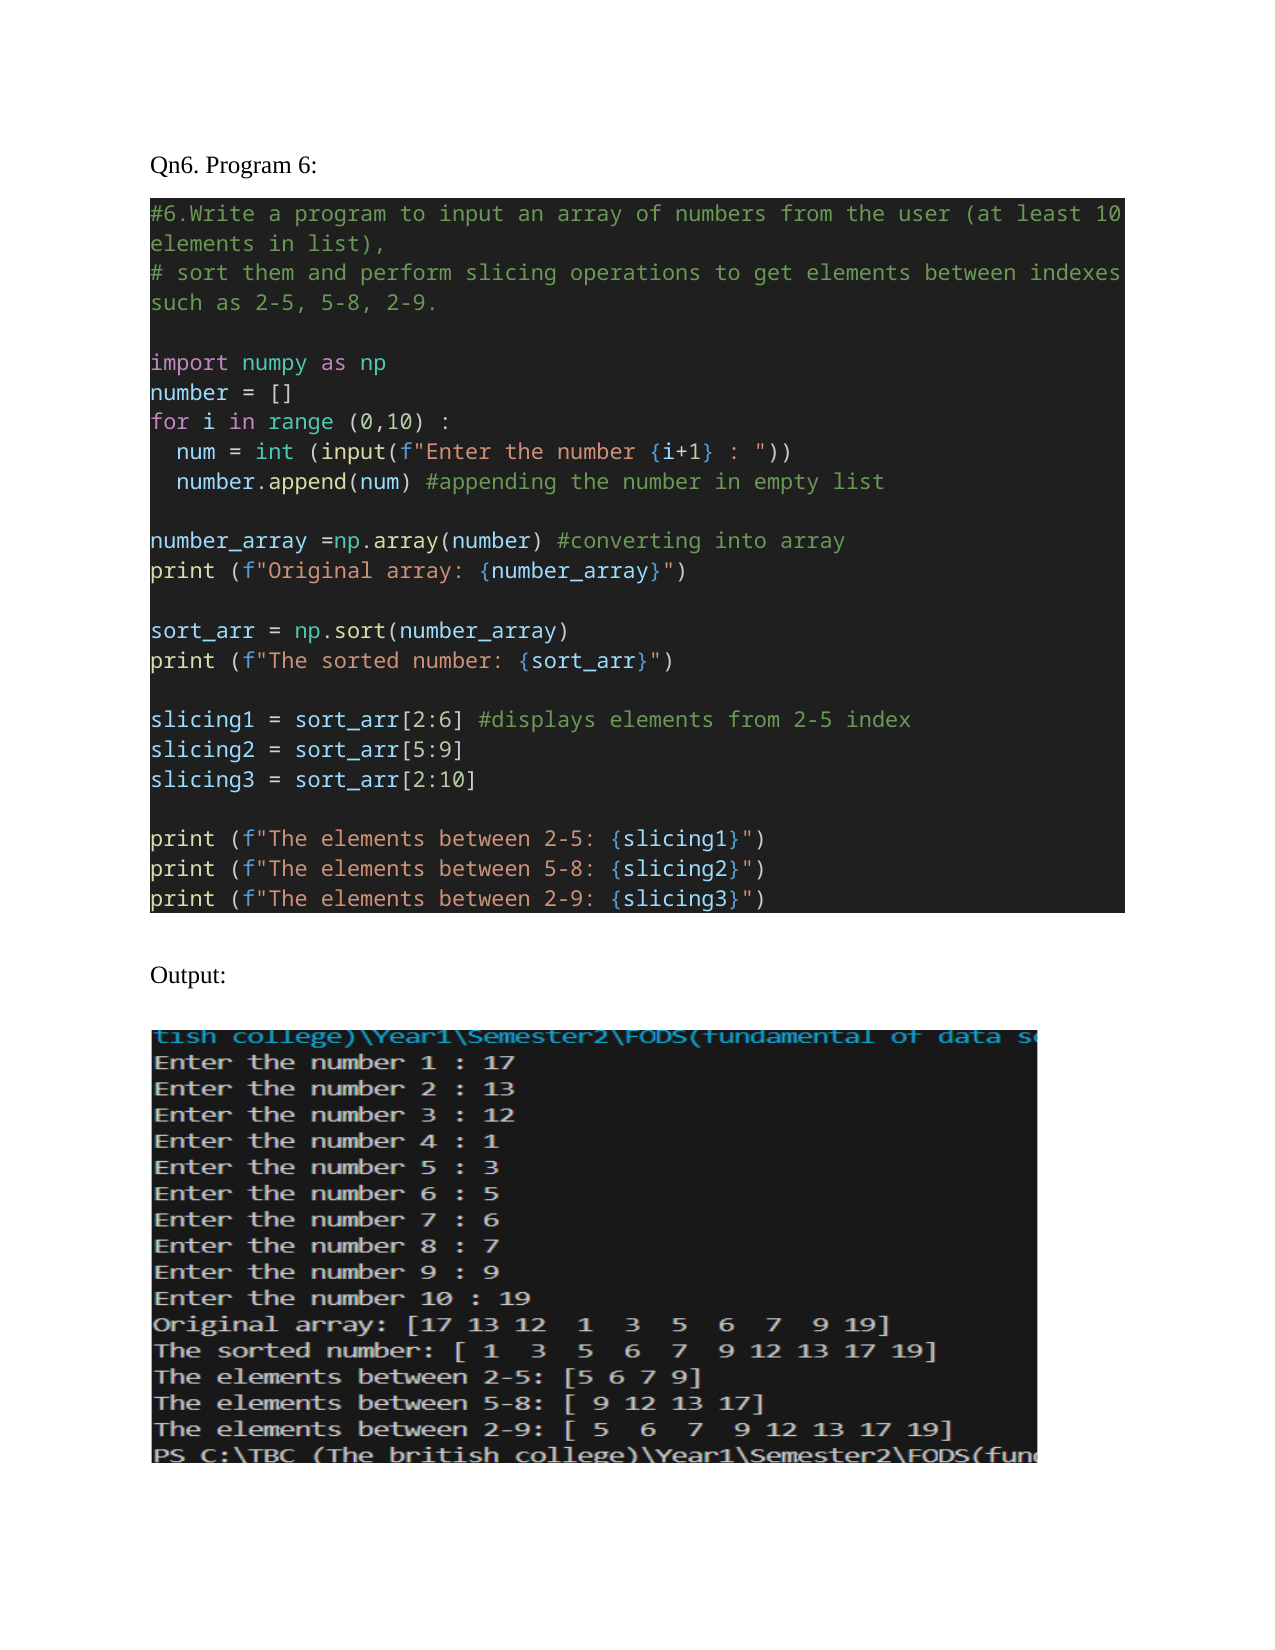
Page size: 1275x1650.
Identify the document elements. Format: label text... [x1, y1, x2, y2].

text slicing2 = sort_arr[5:9] [150, 734, 1125, 764]
text print (f"Original array: {number_array}") [150, 555, 1125, 585]
text print (f"The elements between 5-8: {slicing2}") [150, 853, 1125, 883]
text slicing1 = sort_arr[2:6] #displays elements from 2-5 index [150, 704, 1125, 734]
text sort_arr = np.sort(number_array) [150, 615, 1125, 644]
text import numpy as np [150, 347, 1125, 376]
text num = int (input(f"Enter the number {i+1} : ")) [150, 436, 1125, 466]
text number = [] [150, 376, 1125, 406]
text #6.Write a program to input an array of numbers from the user (at least 10 elements in list), [150, 198, 1125, 257]
text number_array =np.array(number) #converting into array [150, 525, 1125, 555]
text Qn6. Program 6: [150, 150, 1125, 179]
text print (f"The elements between 2-9: {slicing3}") [150, 883, 1125, 913]
text slicing3 = sort_arr[2:10] [150, 764, 1125, 793]
text print (f"The elements between 2-5: {slicing1}") [150, 823, 1125, 853]
text Output: [150, 960, 1125, 989]
text # sort them and perform slicing operations to get elements between indexes such as 2-5, 5-8, 2-9. [150, 257, 1125, 317]
text print (f"The sorted number: {sort_arr}") [150, 644, 1125, 674]
text for i in range (0,10) : [150, 406, 1125, 436]
text number.append(num) #appending the number in empty list [150, 466, 1125, 496]
picture [150, 1030, 1037, 1461]
